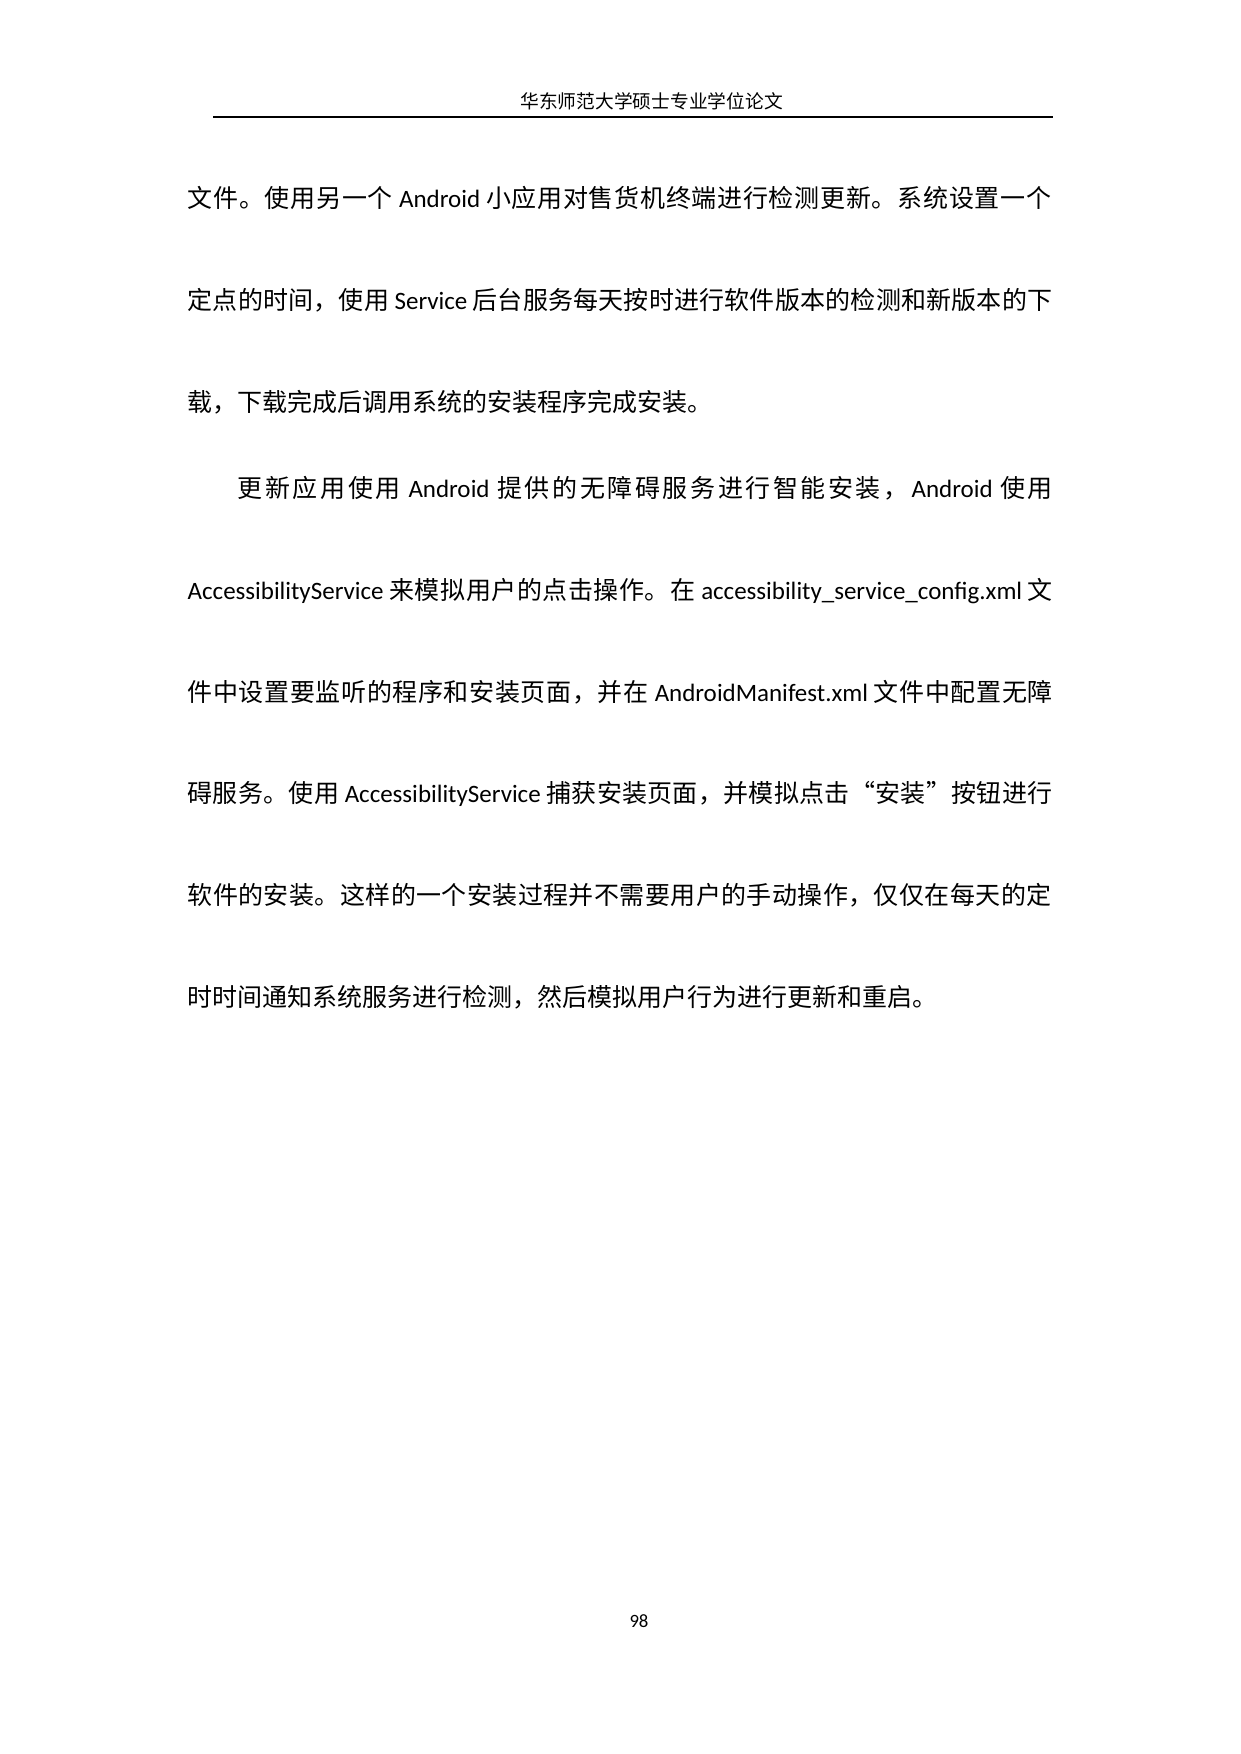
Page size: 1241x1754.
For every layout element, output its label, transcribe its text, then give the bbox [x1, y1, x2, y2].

text 管理员在文件服务器中放置软件的最新版本和包含软件新版本信息的JSON文件。使用另一个Android小应用对售货机终端进行检测更新。系统设置一个定点的时间，使用Service后台服务每天按时进行软件版本的检测和新版本的下载，下载完成后调用系统的安装程序完成安装。 [187, 163, 1053, 434]
text 更新应用使用Android提供的无障碍服务进行智能安装，Android使用AccessibilityService来模拟用户的点击操作。在accessibility_service_config.xml文件中设置要监听的程序和安装页面，并在AndroidManifest.xml文件中配置无障碍服务。使用AccessibilityService捕获安装页面，并模拟点击“安装”按钮进行软件的安装。这样的一个安装过程并不需要用户的手动操作，仅仅在每天的定时时间通知系统服务进行检测，然后模拟用户行为进行更新和重启。 [187, 452, 1053, 1030]
